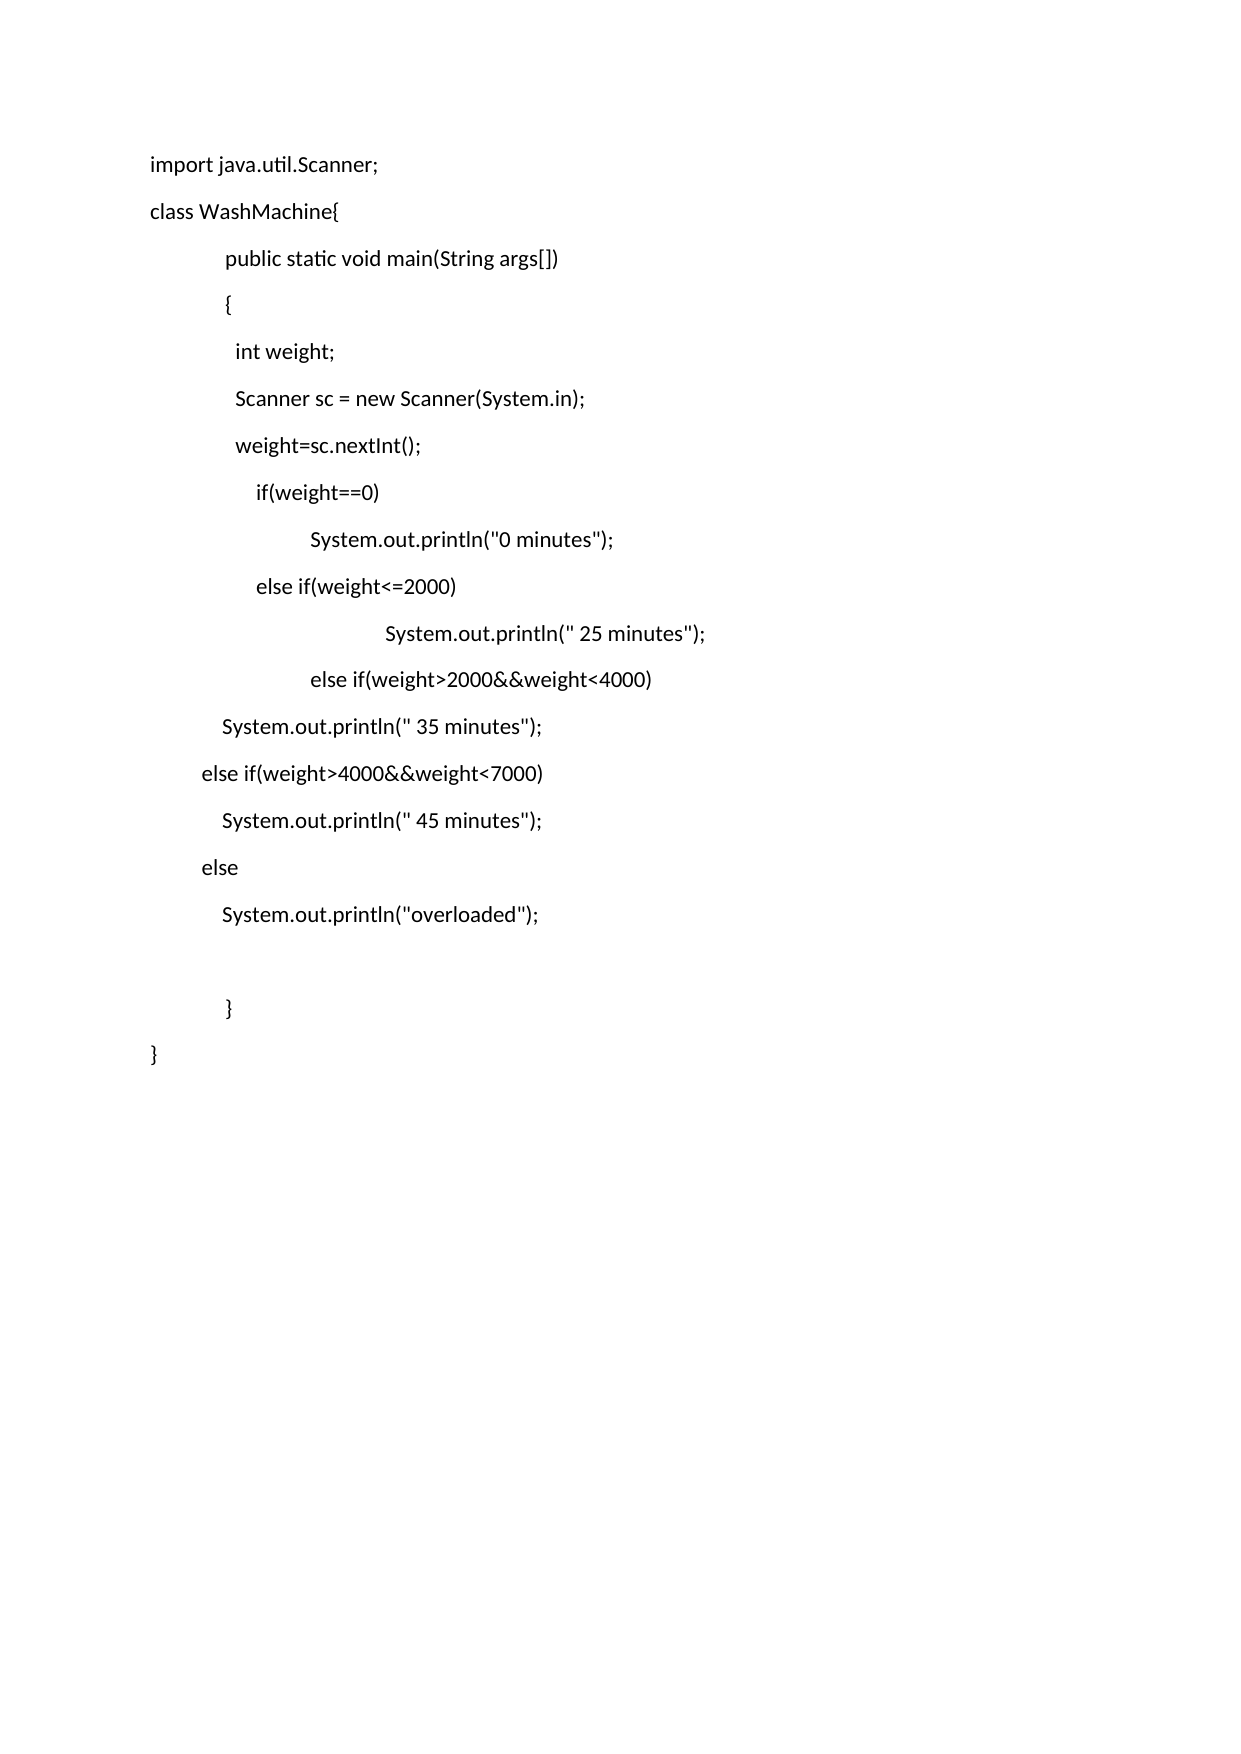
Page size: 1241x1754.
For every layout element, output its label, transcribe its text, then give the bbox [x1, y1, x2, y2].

text System.out.println(" 35 minutes"); [150, 712, 1090, 741]
text else [150, 853, 1090, 881]
text import java.util.Scanner; [150, 150, 1090, 178]
text int weight; [150, 337, 1090, 366]
text } [150, 1041, 1090, 1069]
text System.out.println("0 minutes"); [150, 525, 1090, 553]
text System.out.println(" 45 minutes"); [150, 806, 1090, 834]
text System.out.println("overloaded"); [150, 900, 1090, 928]
text weight=sc.nextInt(); [150, 431, 1090, 459]
text { [150, 291, 1090, 319]
text public static void main(String args[]) [150, 244, 1090, 272]
text else if(weight>2000&&weight<4000) [150, 666, 1090, 694]
text class WashMachine{ [150, 197, 1090, 225]
text System.out.println(" 25 minutes"); [150, 619, 1090, 647]
text else if(weight>4000&&weight<7000) [150, 759, 1090, 787]
text Scanner sc = new Scanner(System.in); [150, 384, 1090, 412]
text } [150, 994, 1090, 1022]
text else if(weight<=2000) [150, 572, 1090, 600]
text if(weight==0) [150, 478, 1090, 506]
